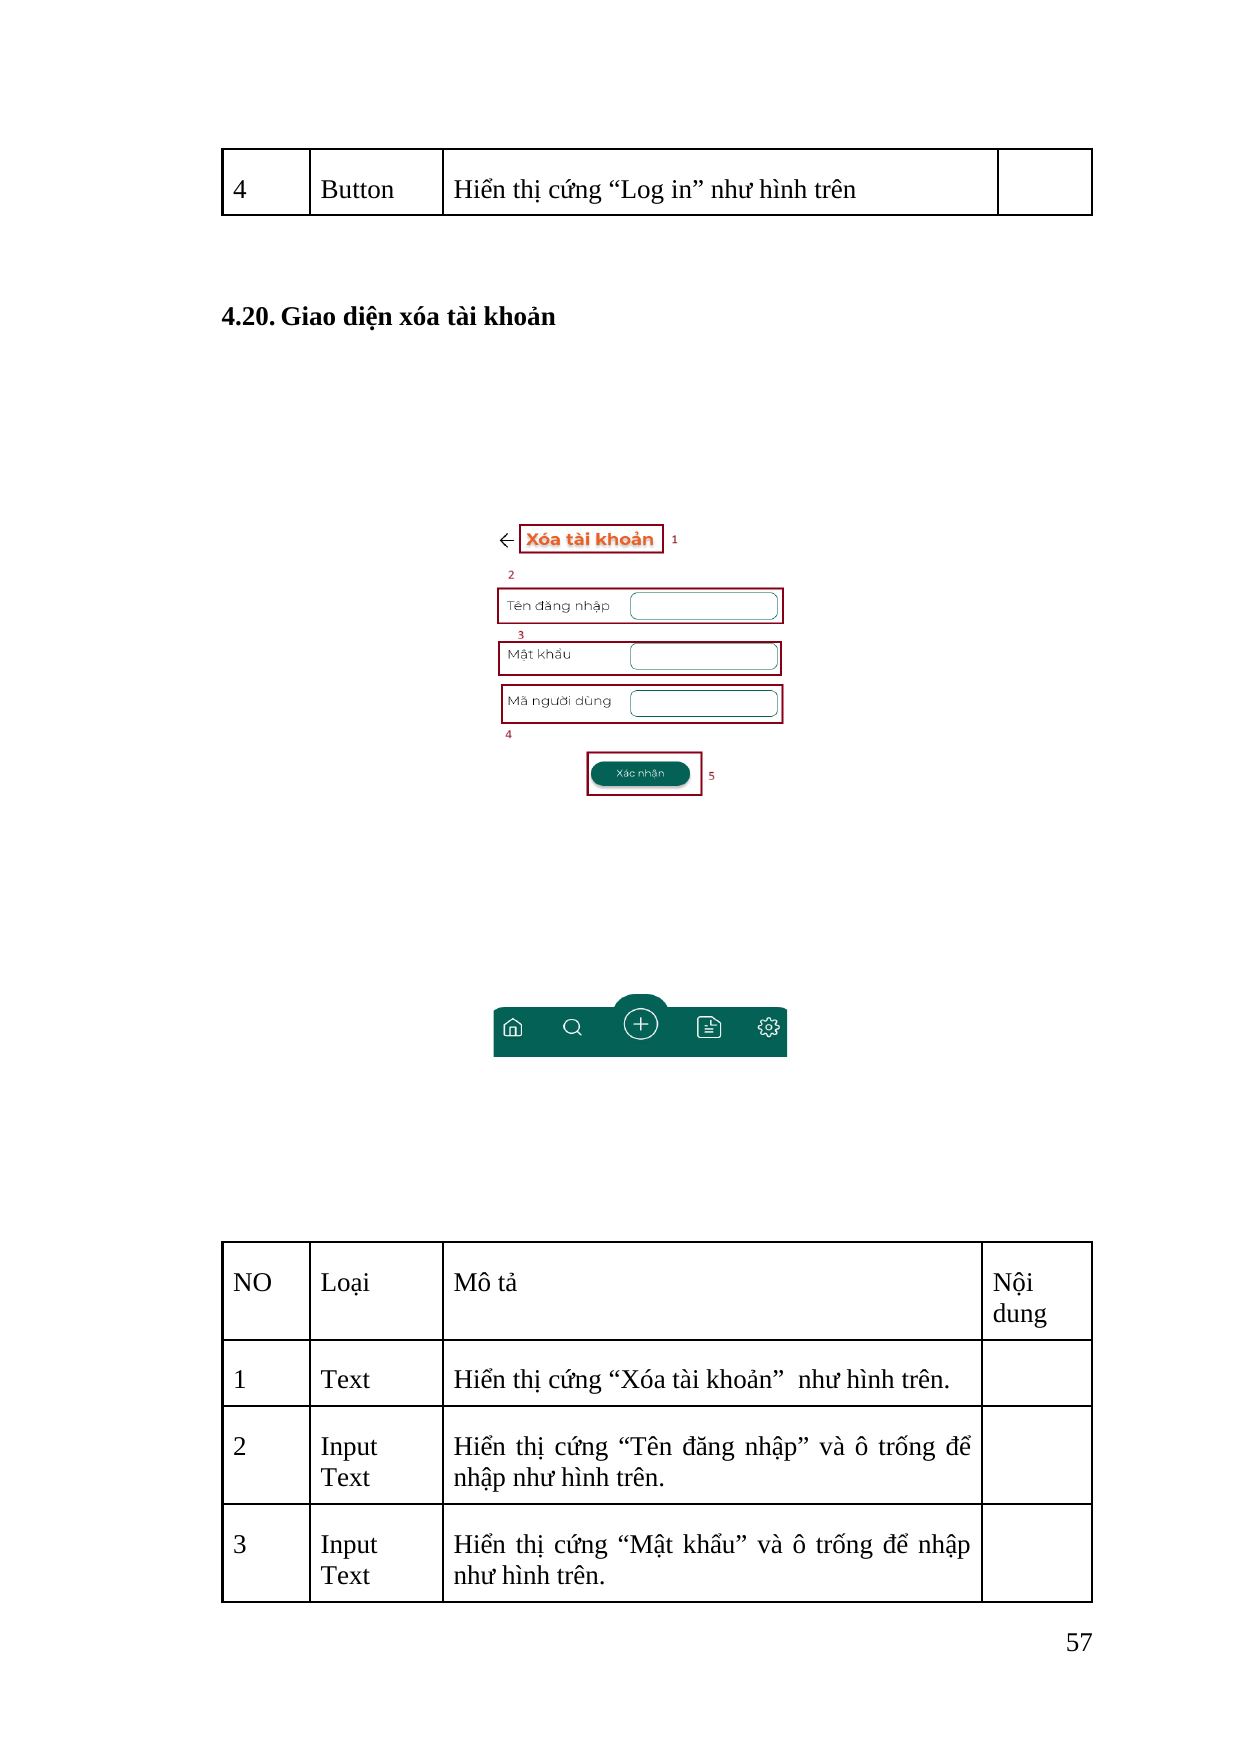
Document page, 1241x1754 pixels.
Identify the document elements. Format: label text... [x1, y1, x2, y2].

table_header NO [224, 1243, 309, 1339]
table_cell [983, 1407, 1091, 1503]
table_cell [983, 1505, 1091, 1601]
table_cell Hiển thị cứng “Xóa tài khoản” như hình trên. [444, 1341, 981, 1405]
table_cell Input Text [311, 1407, 442, 1503]
table_cell [999, 150, 1091, 214]
table_cell 2 [224, 1407, 309, 1503]
table_cell Hiển thị cứng “Mật khẩu” và ô trống để nhập như hình trên. [444, 1505, 981, 1601]
table_cell 3 [224, 1505, 309, 1601]
table_cell Input Text [311, 1505, 442, 1601]
table_cell Text [311, 1341, 442, 1405]
table_header Nội dung [983, 1243, 1091, 1339]
table_cell 4 [224, 150, 309, 214]
subtitle Giao diện xóa tài khoản [221, 301, 1092, 332]
table_cell Hiển thị cứng “Tên đăng nhập” và ô trống để nhập như hình trên. [444, 1407, 981, 1503]
picture [493, 479, 788, 1057]
table_cell Hiển thị cứng “Log in” như hình trên [444, 150, 997, 214]
table_cell Button [311, 150, 442, 214]
table_header Loại [311, 1243, 442, 1339]
table_cell [983, 1341, 1091, 1405]
table_cell 1 [224, 1341, 309, 1405]
table_header Mô tả [444, 1243, 981, 1339]
